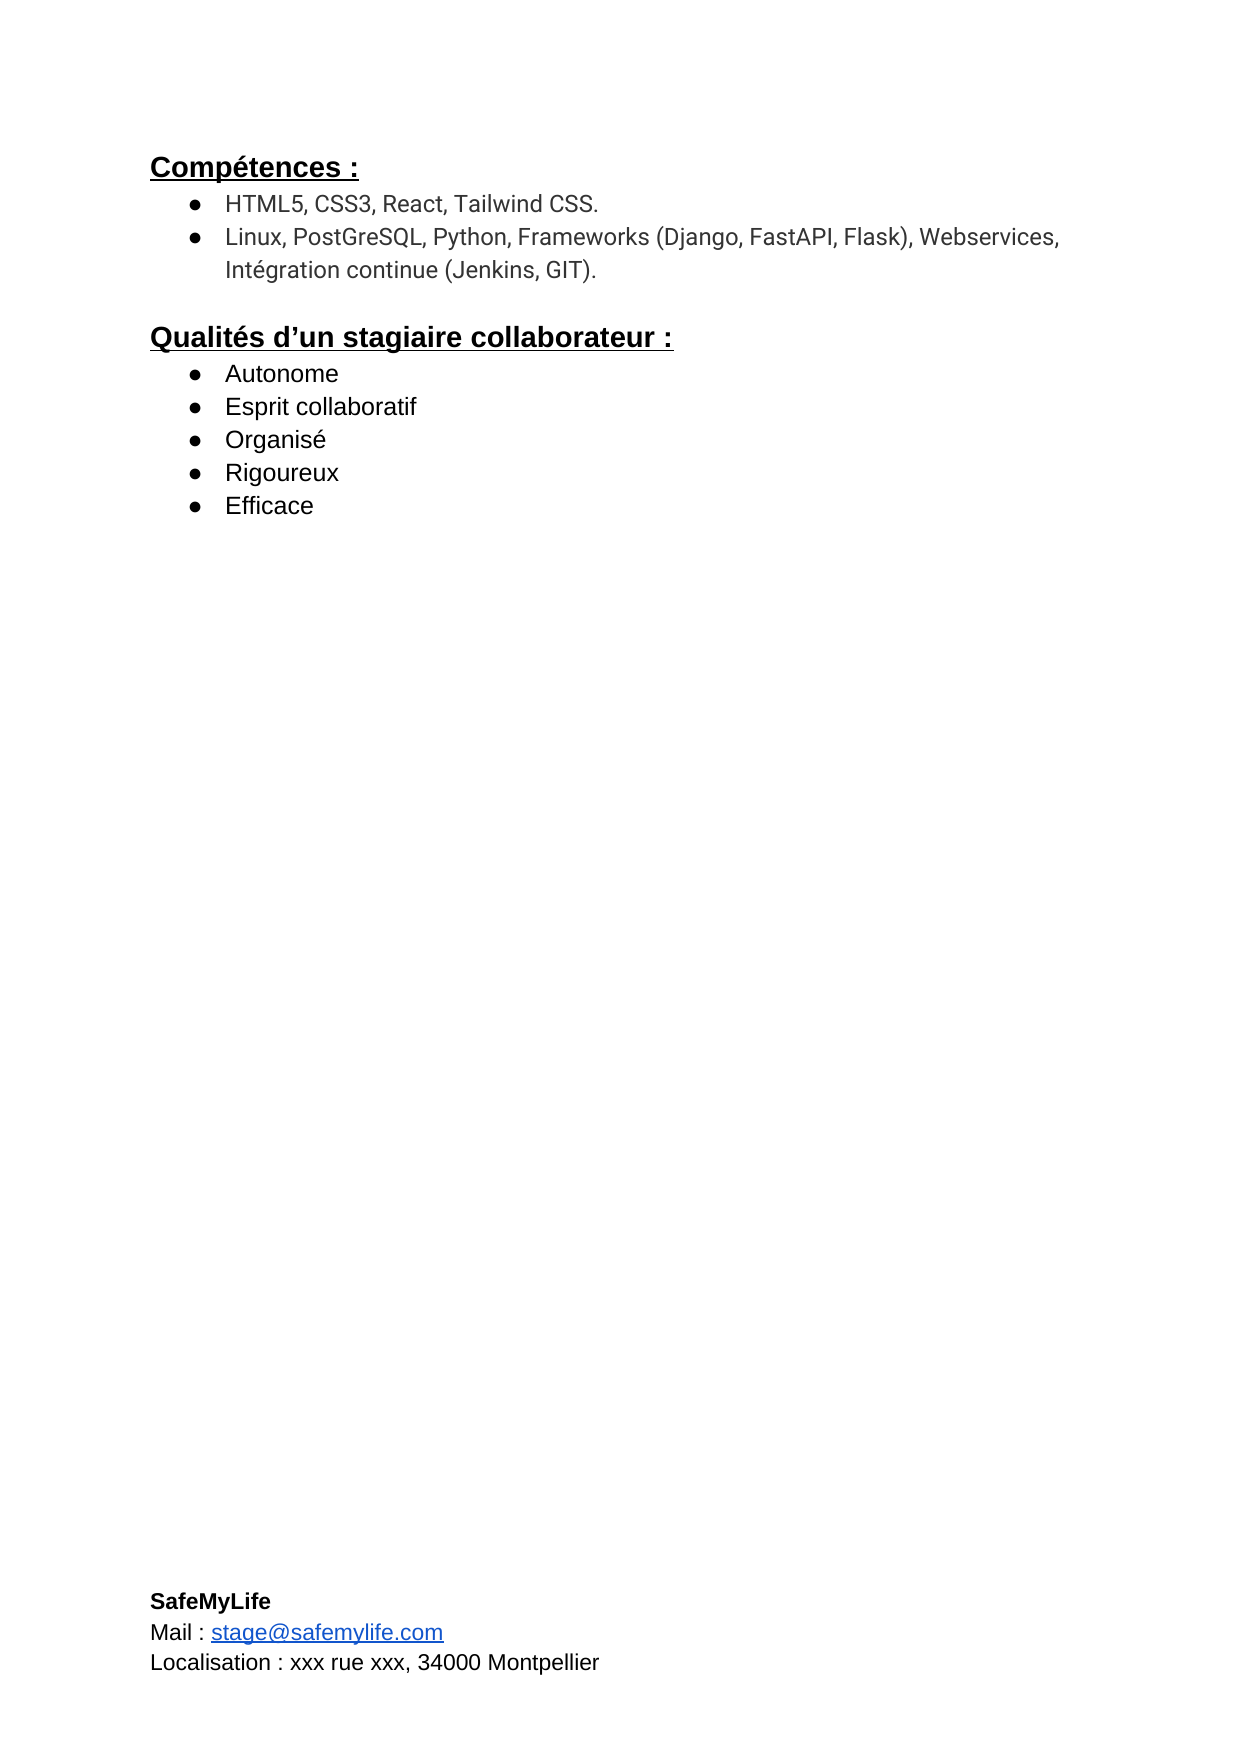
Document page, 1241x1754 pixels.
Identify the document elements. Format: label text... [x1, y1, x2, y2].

list Organisé [187, 425, 1090, 454]
list Efficace [187, 491, 1090, 520]
list Linux, PostGreSQL, Python, Frameworks (Django, FastAPI, Flask), Webservices, Intégration continue (Jenkins, GIT). [187, 222, 1090, 284]
list Esprit collaboratif [187, 392, 1090, 421]
text Compétences : [150, 150, 1090, 183]
list Autonome [187, 359, 1090, 388]
list Rigoureux [187, 458, 1090, 487]
list HTML5, CSS3, React, Tailwind CSS. [187, 188, 1090, 218]
text Qualités d’un stagiaire collaborateur : [150, 320, 1090, 354]
